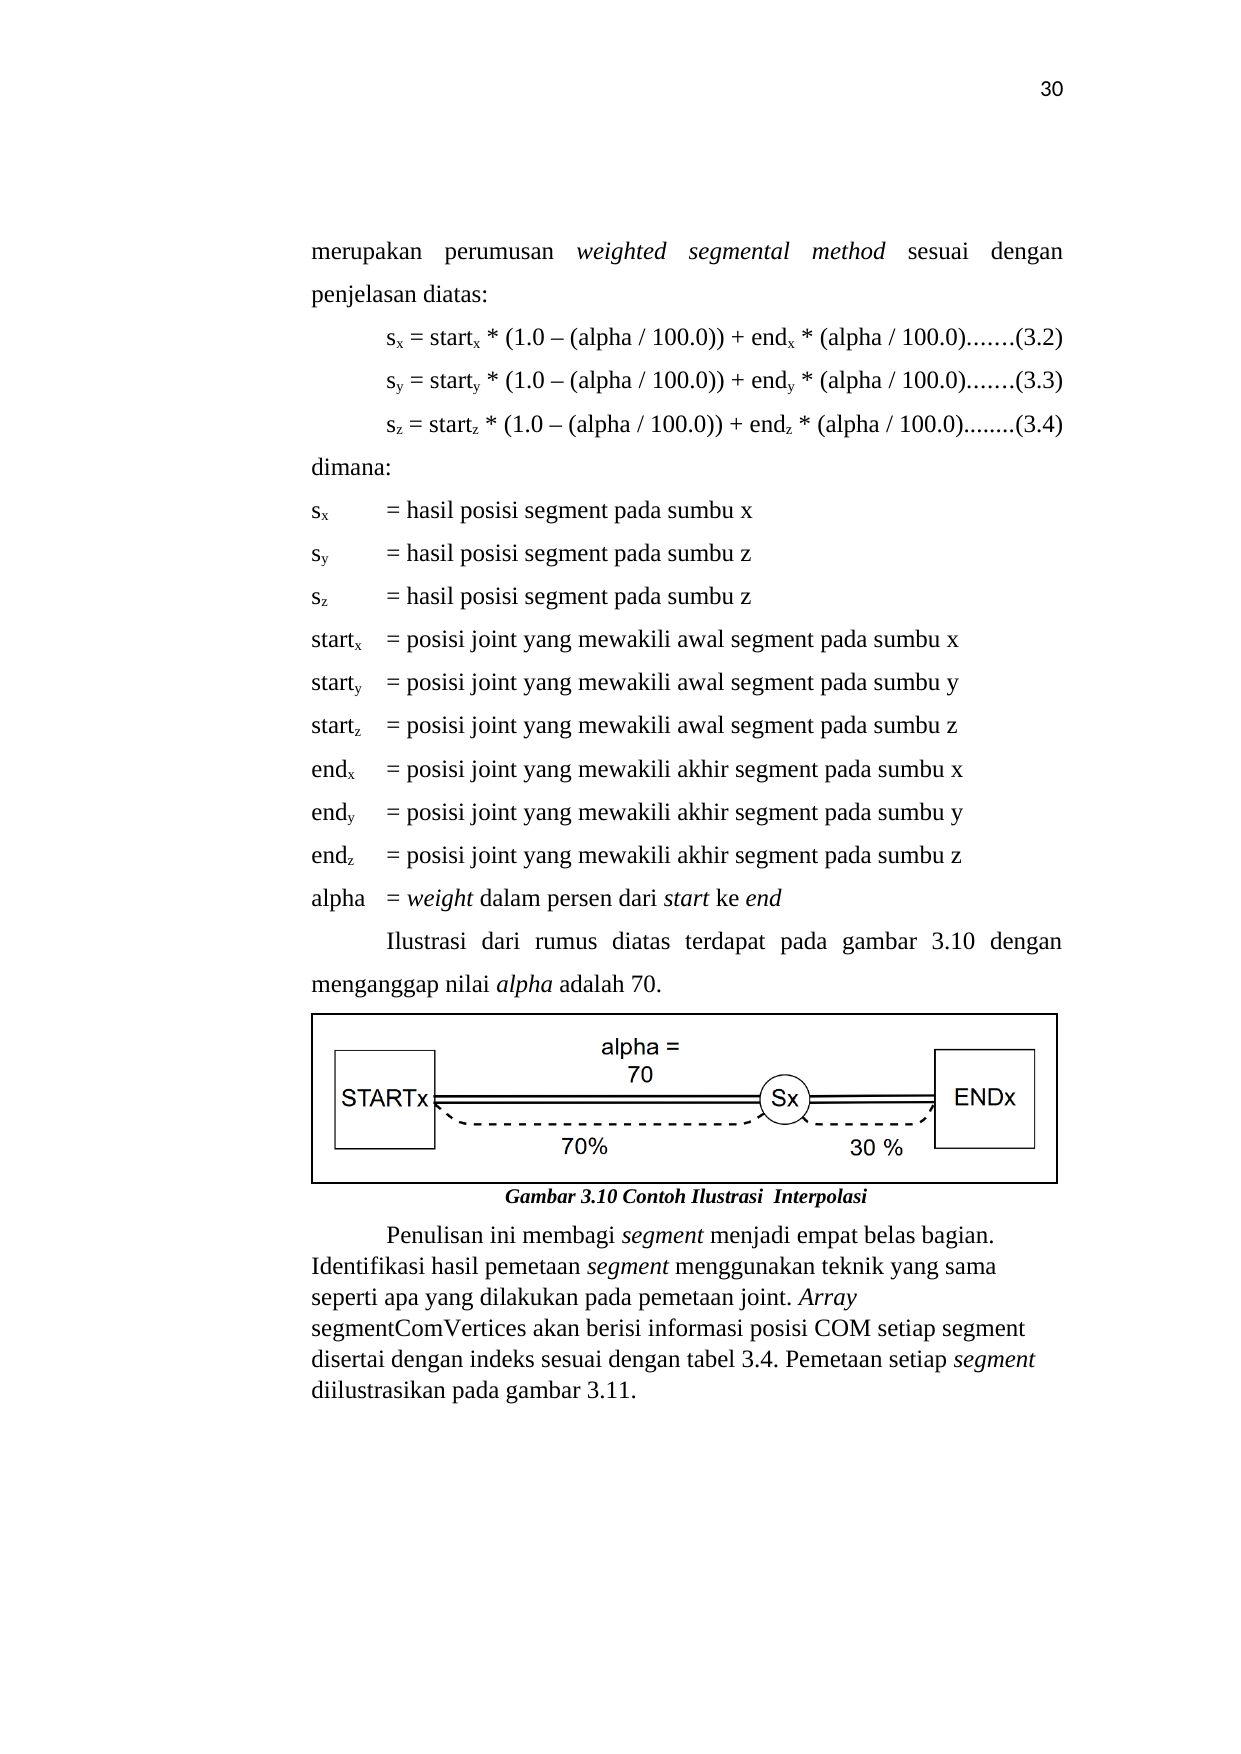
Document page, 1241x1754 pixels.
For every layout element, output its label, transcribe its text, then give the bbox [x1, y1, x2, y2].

text endz = posisi joint yang mewakili akhir segment pada sumbu z [236, 840, 1063, 869]
text sz = hasil posisi segment pada sumbu z [236, 581, 1063, 610]
text endy = posisi joint yang mewakili akhir segment pada sumbu y [236, 797, 1063, 826]
text Ilustrasi dari rumus diatas terdapat pada gambar 3.10 dengan menganggap nilai alpha adalah 70. [311, 926, 1063, 998]
text endx = posisi joint yang mewakili akhir segment pada sumbu x [236, 754, 1063, 782]
text startx = posisi joint yang mewakili awal segment pada sumbu x [236, 624, 1063, 653]
text sz = startz * (1.0 – (alpha / 100.0)) + endz * (alpha / 100.0) (3.4) [311, 409, 1063, 437]
text alpha = weight dalam persen dari start ke end [236, 883, 1063, 912]
text sy = starty * (1.0 – (alpha / 100.0)) + endy * (alpha / 100.0) (3.3) [311, 366, 1063, 394]
text dimana: [236, 452, 1063, 481]
text startz = posisi joint yang mewakili awal segment pada sumbu z [236, 711, 1063, 739]
text Gambar 3.10 Contoh Ilustrasi Interpolasi [236, 1184, 1063, 1208]
text sy = hasil posisi segment pada sumbu z [236, 538, 1063, 567]
text starty = posisi joint yang mewakili awal segment pada sumbu y [236, 667, 1063, 696]
text sx = hasil posisi segment pada sumbu x [236, 495, 1063, 524]
text Penulisan ini membagi segment menjadi empat belas bagian. Identifikasi hasil pemetaan segment menggunakan teknik yang sama seperti apa yang dilakukan pada pemetaan joint. Array segmentComVertices akan berisi informasi posisi COM setiap segment disertai dengan indeks sesuai dengan tabel 3.4. Pemetaan setiap segment diilustrasikan pada gambar 3.11. [311, 1220, 1063, 1404]
text sx = startx * (1.0 – (alpha / 100.0)) + endx * (alpha / 100.0) (3.2) [311, 322, 1063, 351]
picture [313, 1015, 1056, 1182]
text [311, 236, 1063, 308]
